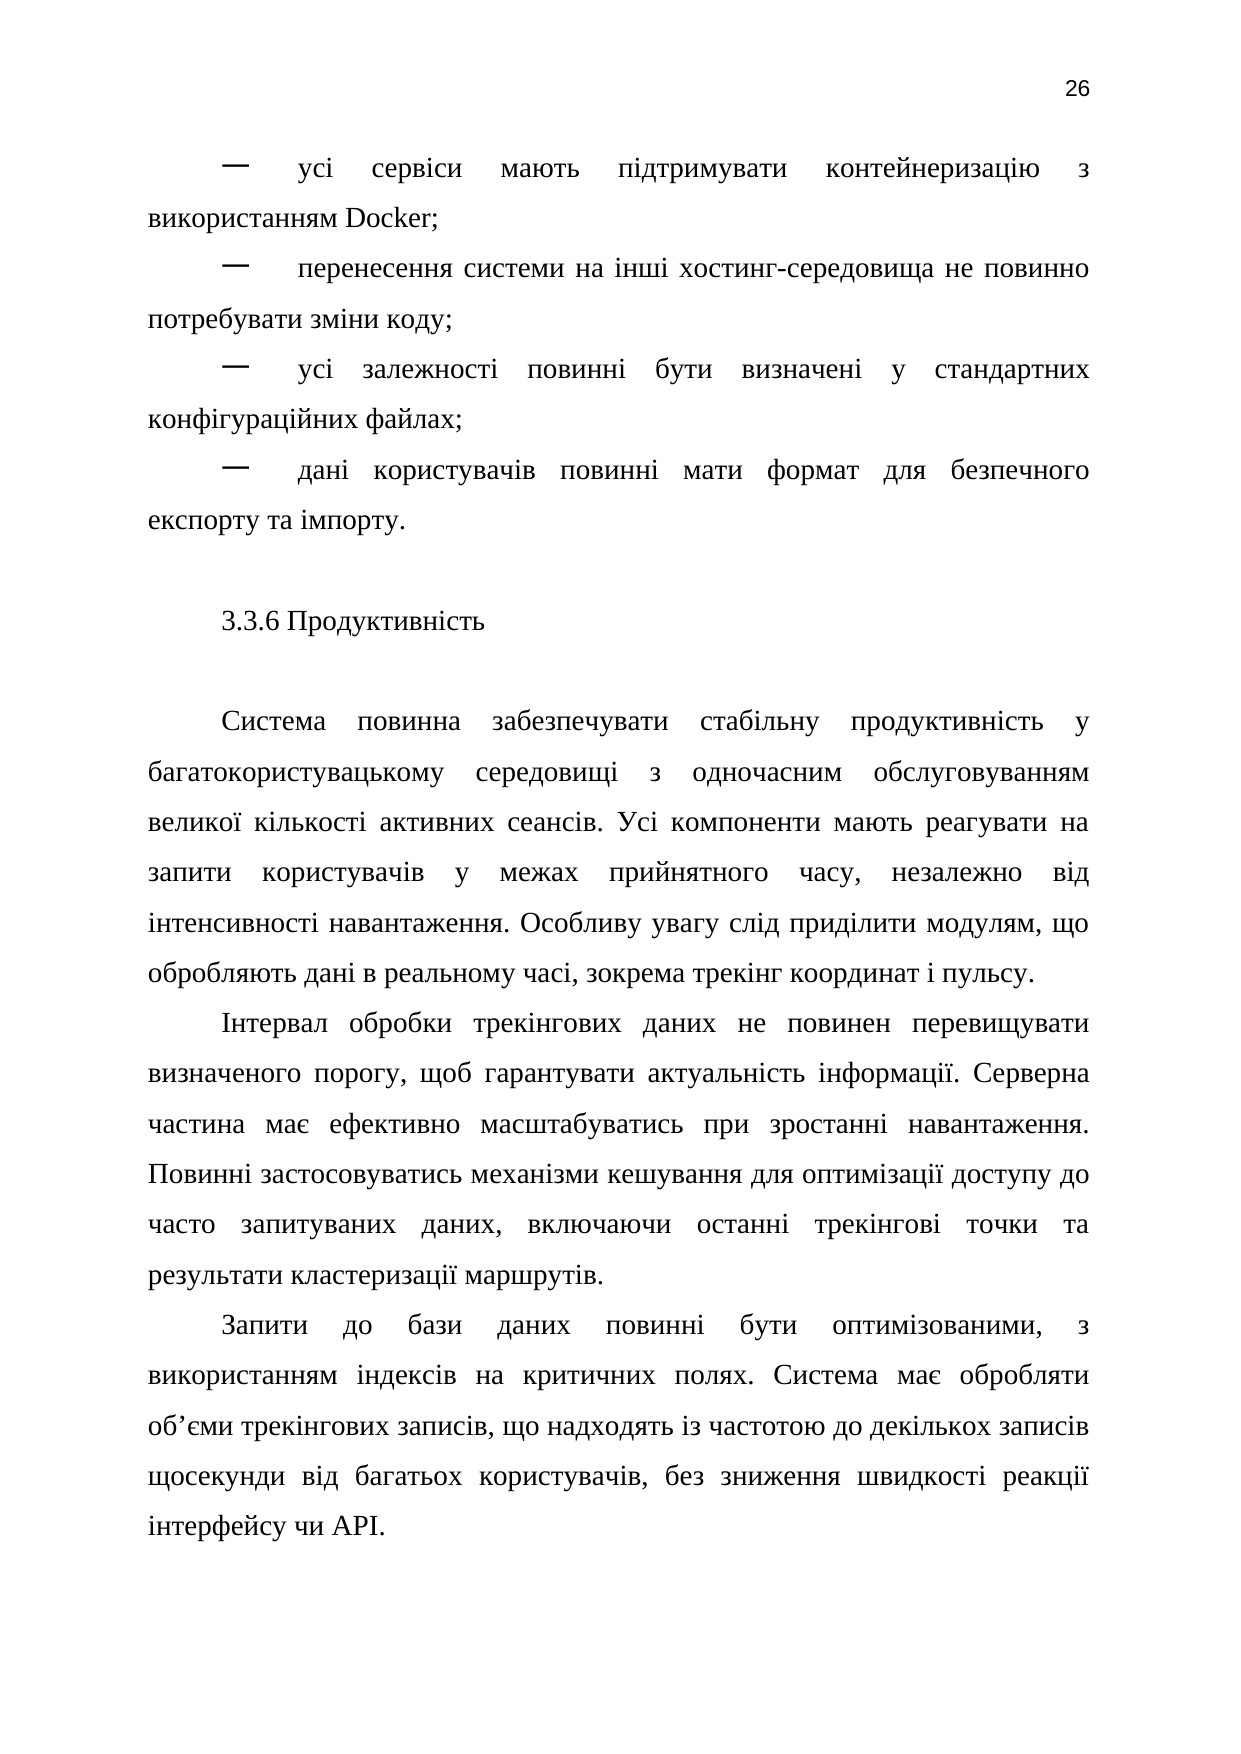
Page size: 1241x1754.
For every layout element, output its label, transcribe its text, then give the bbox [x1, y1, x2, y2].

text Система повинна забезпечувати стабільну продуктивність у багатокористувацькому середовищі з одночасним обслуговуванням великої кількості активних сеансів. Усі компоненти мають реагувати на запити користувачів у межах прийнятного часу, незалежно від інтенсивності навантаження. Особливу увагу слід приділити модулям, що обробляють дані в реальному часі, зокрема трекінг координат і пульсу. [148, 703, 1090, 988]
subtitle 3.3.6 Продуктивність [148, 603, 1090, 636]
text Інтервал обробки трекінгових даних не повинен перевищувати визначеного порогу, щоб гарантувати актуальність інформації. Серверна частина має ефективно масштабуватись при зростанні навантаження. Повинні застосовуватись механізми кешування для оптимізації доступу до часто запитуваних даних, включаючи останні трекінгові точки та результати кластеризації маршрутів. [148, 1005, 1090, 1290]
list усі сервіси мають підтримувати контейнеризацію з використанням Docker; [148, 150, 1090, 234]
list дані користувачів повинні мати формат для безпечного експорту та імпорту. [148, 452, 1090, 536]
list усі залежності повинні бути визначені у стандартних конфігураційних файлах; [148, 351, 1090, 435]
list перенесення системи на інші хостинг-середовища не повинно потребувати зміни коду; [148, 251, 1090, 334]
text Запити до бази даних повинні бути оптимізованими, з використанням індексів на критичних полях. Система має обробляти об’єми трекінгових записів, що надходять із частотою до декількох записів щосекунди від багатьох користувачів, без зниження швидкості реакції інтерфейсу чи API. [148, 1307, 1090, 1542]
